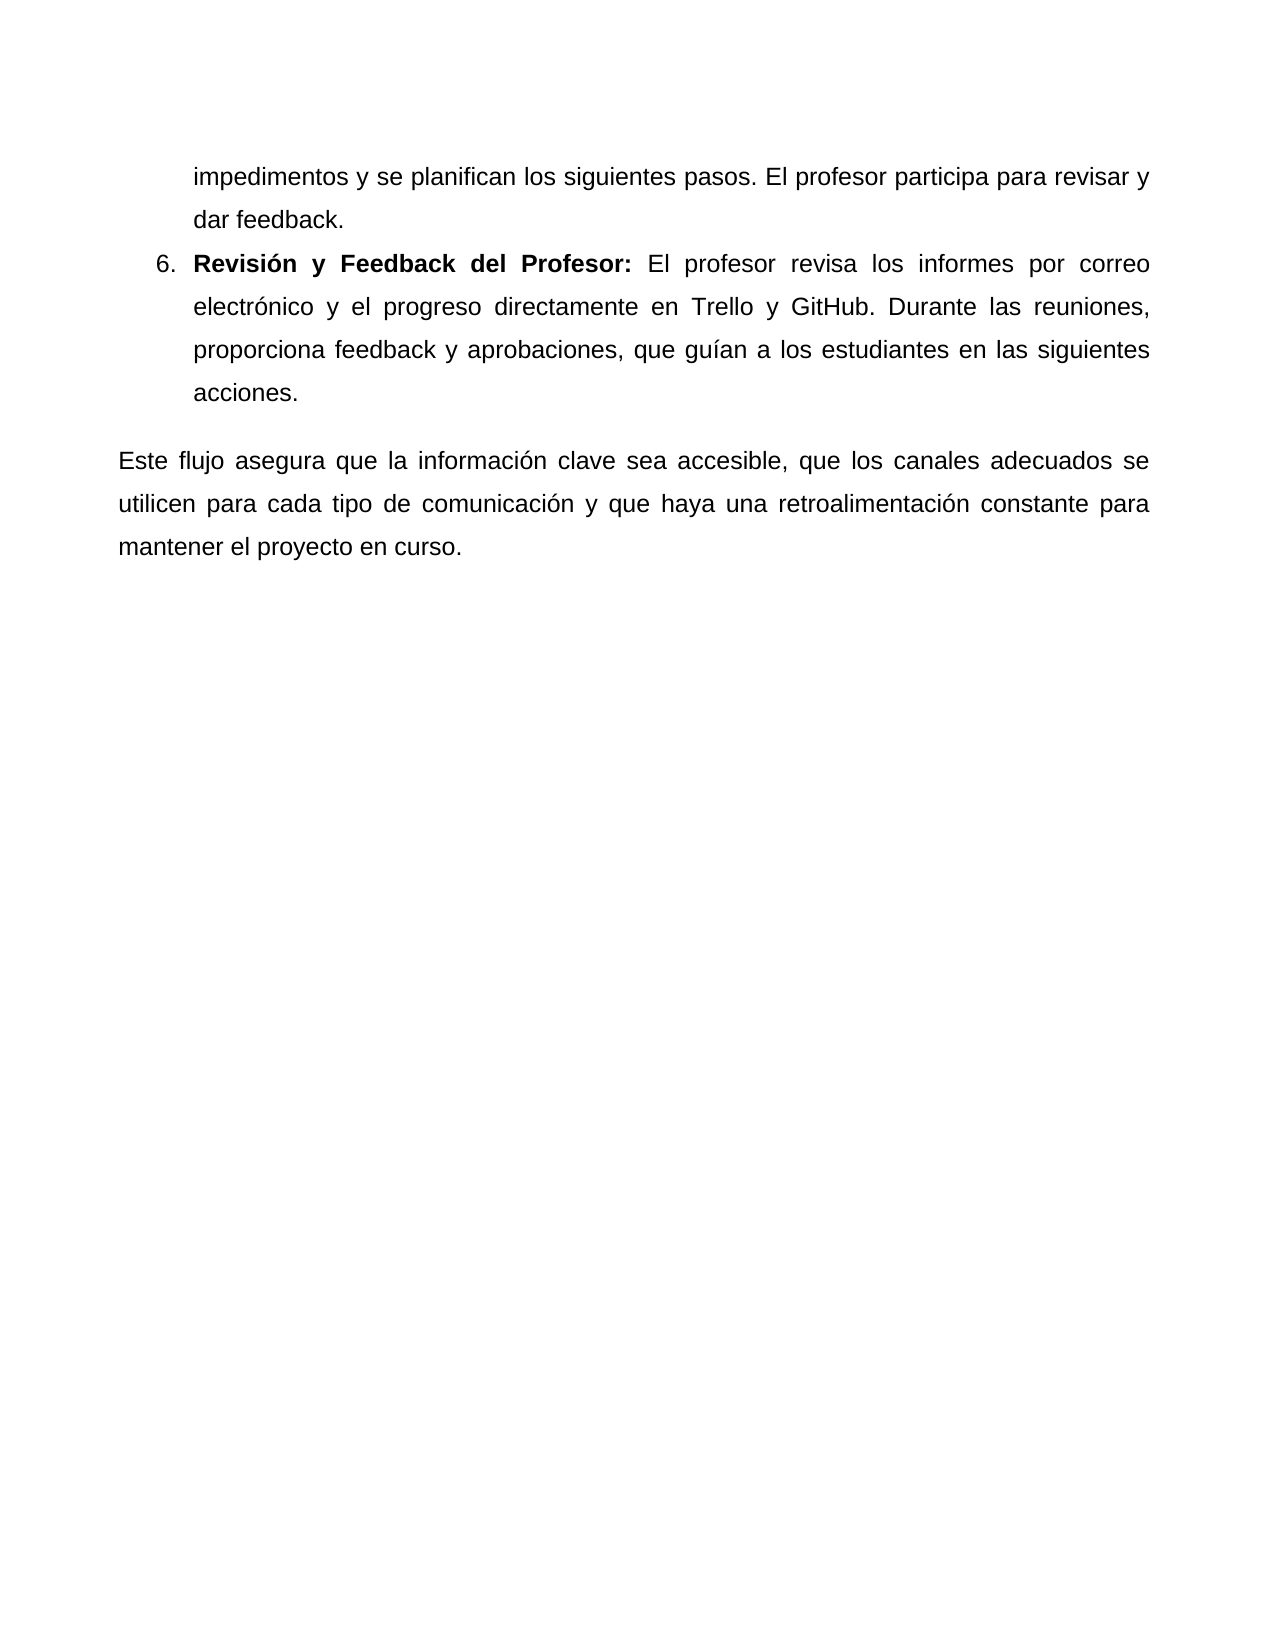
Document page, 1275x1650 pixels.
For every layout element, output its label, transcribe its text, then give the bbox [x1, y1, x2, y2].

list Revisión y Feedback del Profesor: El profesor revisa los informes por correo electrónico y el progreso directamente en Trello y GitHub. Durante las reuniones, proporciona feedback y aprobaciones, que guían a los estudiantes en las siguientes acciones. [156, 249, 1152, 407]
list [156, 162, 1152, 234]
text Este flujo asegura que la información clave sea accesible, que los canales adecuados se utilicen para cada tipo de comunicación y que haya una retroalimentación constante para mantener el proyecto en curso. [118, 446, 1152, 561]
